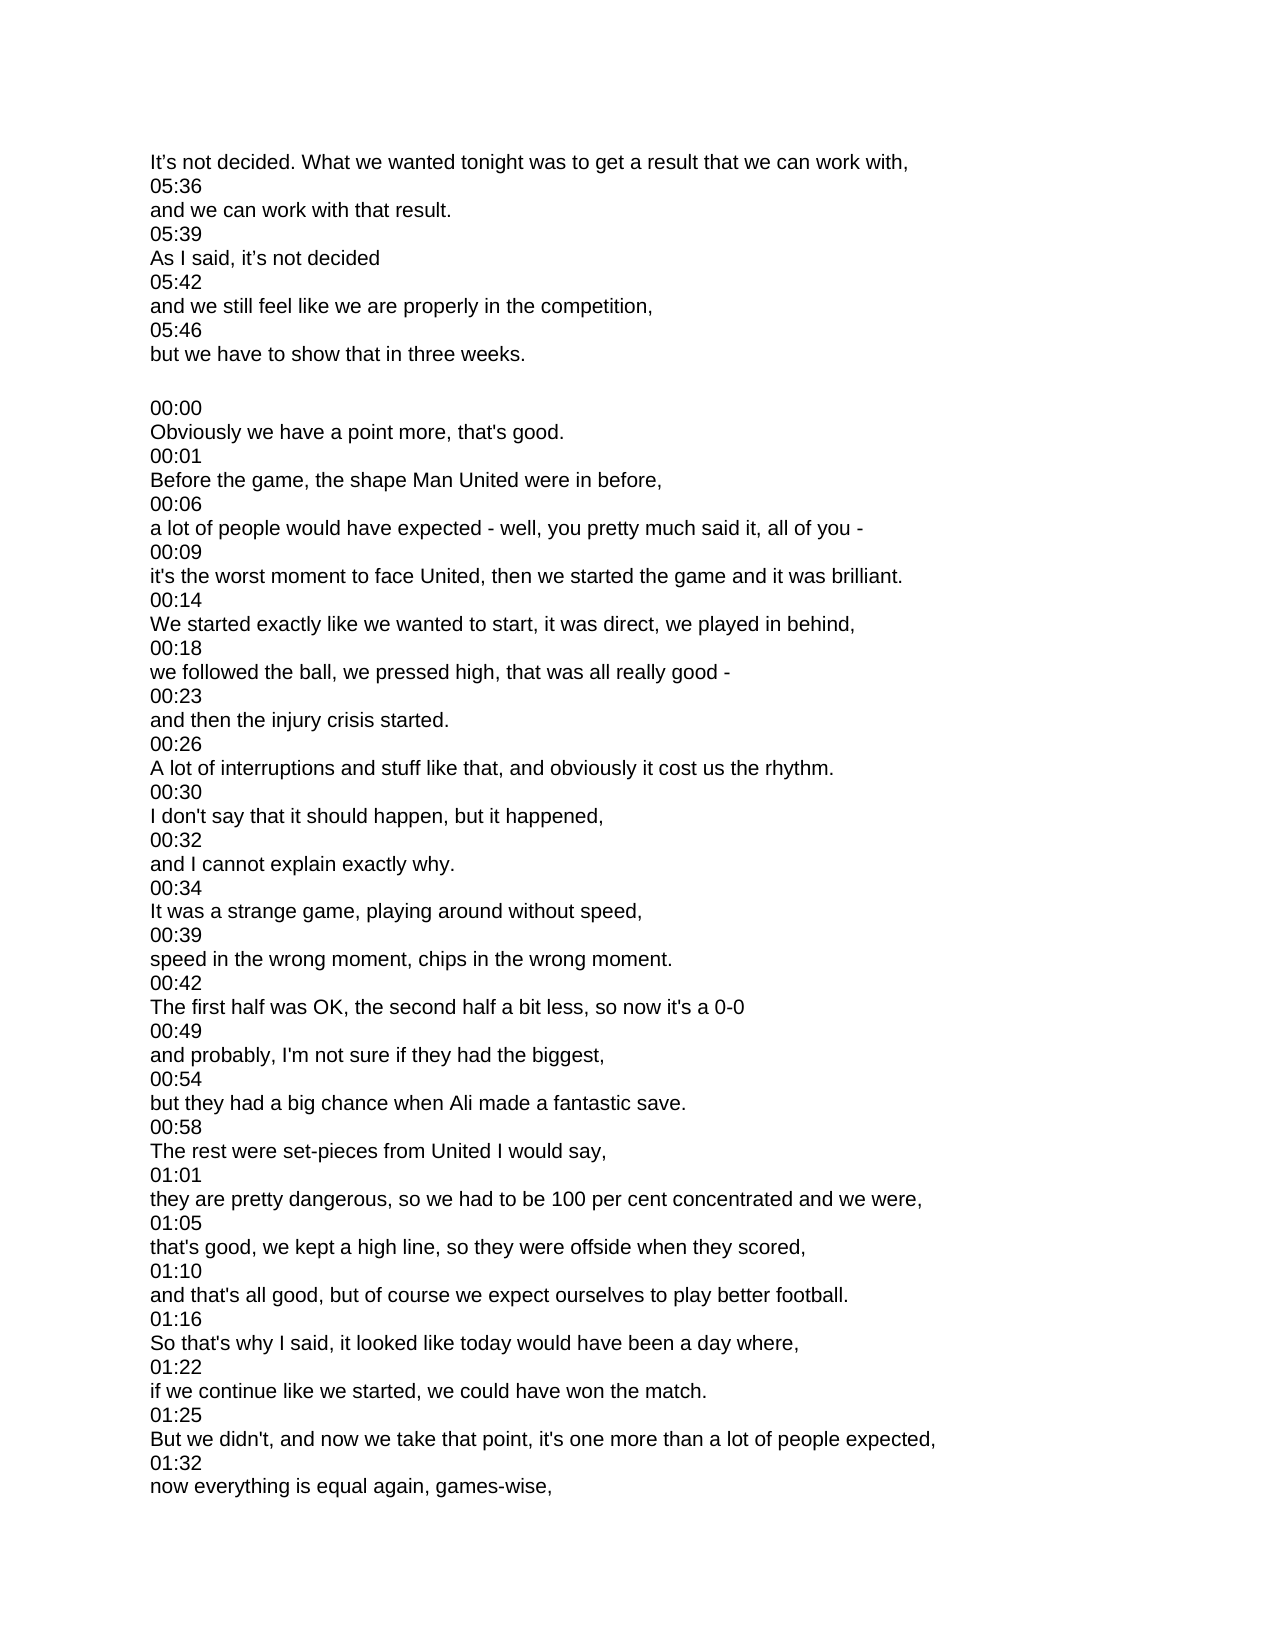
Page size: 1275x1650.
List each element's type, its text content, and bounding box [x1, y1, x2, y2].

text 01:32 [150, 1450, 1125, 1474]
text but they had a big chance when Ali made a fantastic save. [150, 1091, 1125, 1115]
text A lot of interruptions and stuff like that, and obviously it cost us the rhythm. [150, 756, 1125, 779]
text 00:26 [150, 732, 1125, 756]
text a lot of people would have expected - well, you pretty much said it, all of you - [150, 516, 1125, 540]
text and we still feel like we are properly in the competition, [150, 294, 1125, 318]
text and that's all good, but of course we expect ourselves to play better football. [150, 1283, 1125, 1307]
text but we have to show that in three weeks. [150, 342, 1125, 366]
text 00:42 [150, 971, 1125, 995]
text Obviously we have a point more, that's good. [150, 420, 1125, 444]
text it's the worst moment to face United, then we started the game and it was brilliant. [150, 564, 1125, 588]
text and probably, I'm not sure if they had the biggest, [150, 1043, 1125, 1067]
text speed in the wrong moment, chips in the wrong moment. [150, 947, 1125, 971]
text It’s not decided. What we wanted tonight was to get a result that we can work with, [150, 150, 1125, 174]
text But we didn't, and now we take that point, it's one more than a lot of people expected, [150, 1426, 1125, 1450]
text We started exactly like we wanted to start, it was direct, we played in behind, [150, 612, 1125, 636]
text 05:36 [150, 174, 1125, 198]
text 05:42 [150, 270, 1125, 294]
text 00:14 [150, 588, 1125, 612]
text So that's why I said, it looked like today would have been a day where, [150, 1331, 1125, 1354]
text 01:22 [150, 1354, 1125, 1378]
text 05:39 [150, 222, 1125, 246]
text 01:10 [150, 1259, 1125, 1283]
text The first half was OK, the second half a bit less, so now it's a 0-0 [150, 995, 1125, 1019]
text As I said, it’s not decided [150, 246, 1125, 270]
text 00:00 [150, 396, 1125, 420]
text 00:49 [150, 1019, 1125, 1043]
text that's good, we kept a high line, so they were offside when they scored, [150, 1235, 1125, 1259]
text now everything is equal again, games-wise, [150, 1474, 1125, 1498]
text and then the injury crisis started. [150, 708, 1125, 732]
text and I cannot explain exactly why. [150, 851, 1125, 875]
text 00:06 [150, 492, 1125, 516]
text 01:01 [150, 1163, 1125, 1187]
text they are pretty dangerous, so we had to be 100 per cent concentrated and we were, [150, 1187, 1125, 1211]
text 00:01 [150, 444, 1125, 468]
text It was a strange game, playing around without speed, [150, 899, 1125, 923]
text Before the game, the shape Man United were in before, [150, 468, 1125, 492]
text I don't say that it should happen, but it happened, [150, 803, 1125, 827]
text 00:18 [150, 636, 1125, 660]
text 00:09 [150, 540, 1125, 564]
text we followed the ball, we pressed high, that was all really good - [150, 660, 1125, 684]
text 01:05 [150, 1211, 1125, 1235]
text 01:25 [150, 1402, 1125, 1426]
text if we continue like we started, we could have won the match. [150, 1378, 1125, 1402]
text 00:30 [150, 779, 1125, 803]
text 00:23 [150, 684, 1125, 708]
text 00:34 [150, 875, 1125, 899]
text 01:16 [150, 1307, 1125, 1331]
text The rest were set-pieces from United I would say, [150, 1139, 1125, 1163]
text and we can work with that result. [150, 198, 1125, 222]
text 00:32 [150, 827, 1125, 851]
text 00:39 [150, 923, 1125, 947]
text 00:54 [150, 1067, 1125, 1091]
text 05:46 [150, 318, 1125, 342]
text 00:58 [150, 1115, 1125, 1139]
